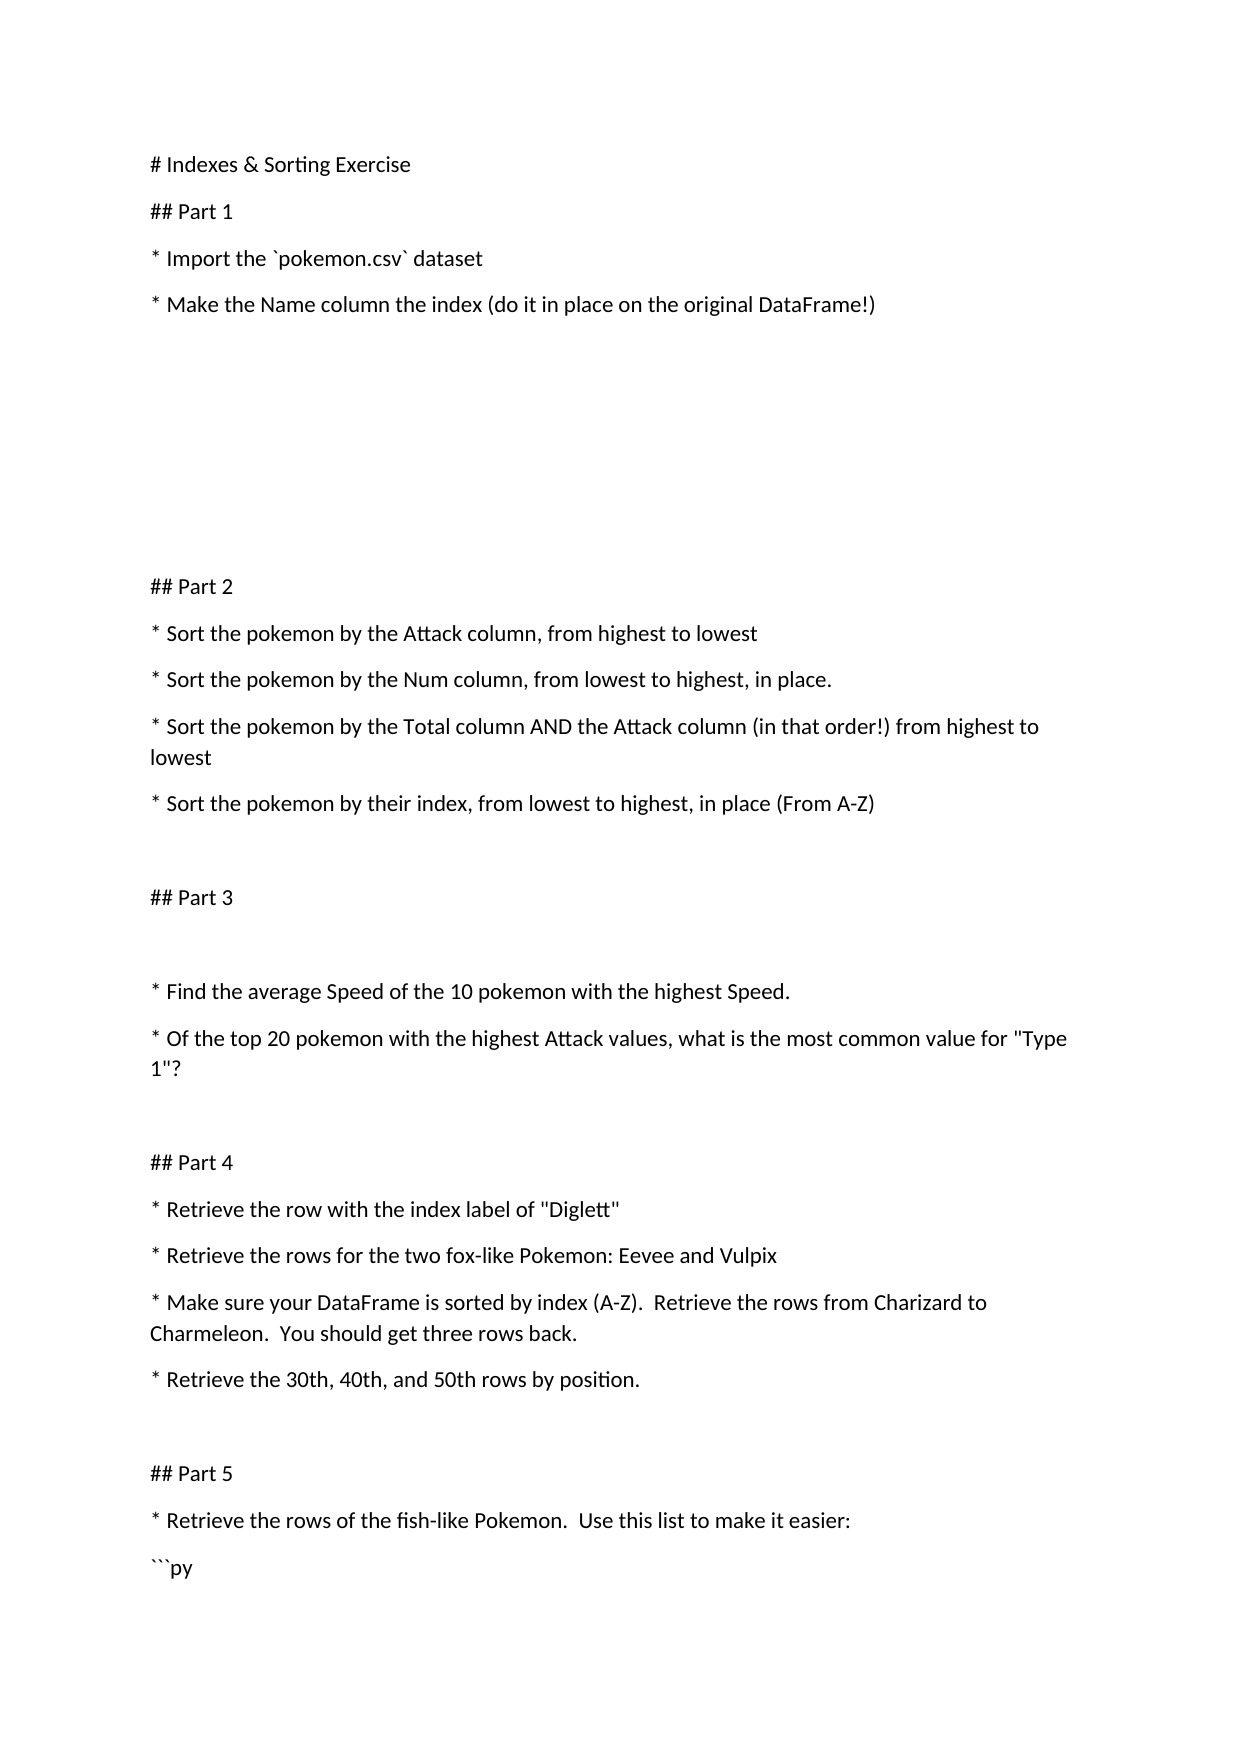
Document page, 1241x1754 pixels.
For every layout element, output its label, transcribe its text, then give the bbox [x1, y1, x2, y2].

text * Make sure your DataFrame is sorted by index (A-Z). Retrieve the rows from Charizard to Charmeleon. You should get three rows back. [150, 1288, 1090, 1347]
text ```py [150, 1553, 1090, 1581]
text * Retrieve the row with the index label of "Diglett" [150, 1195, 1090, 1223]
text * Sort the pokemon by the Attack column, from highest to lowest [150, 619, 1090, 647]
text * Sort the pokemon by the Num column, from lowest to highest, in place. [150, 666, 1090, 694]
text ## Part 5 [150, 1459, 1090, 1487]
text * Sort the pokemon by the Total column AND the Attack column (in that order!) from highest to lowest [150, 712, 1090, 771]
text ## Part 3 [150, 883, 1090, 911]
text # Indexes & Sorting Exercise [150, 150, 1090, 178]
text * Retrieve the rows of the fish-like Pokemon. Use this list to make it easier: [150, 1506, 1090, 1534]
text * Sort the pokemon by their index, from lowest to highest, in place (From A-Z) [150, 789, 1090, 818]
text * Of the top 20 pokemon with the highest Attack values, what is the most common value for "Type 1"? [150, 1024, 1090, 1082]
text ## Part 1 [150, 197, 1090, 225]
text * Import the `pokemon.csv` dataset [150, 244, 1090, 272]
text * Retrieve the rows for the two fox-like Pokemon: Eevee and Vulpix [150, 1242, 1090, 1270]
text * Find the average Speed of the 10 pokemon with the highest Speed. [150, 977, 1090, 1005]
text * Retrieve the 30th, 40th, and 50th rows by position. [150, 1366, 1090, 1394]
text * Make the Name column the index (do it in place on the original DataFrame!) [150, 291, 1090, 319]
text ## Part 2 [150, 572, 1090, 600]
text ## Part 4 [150, 1148, 1090, 1176]
